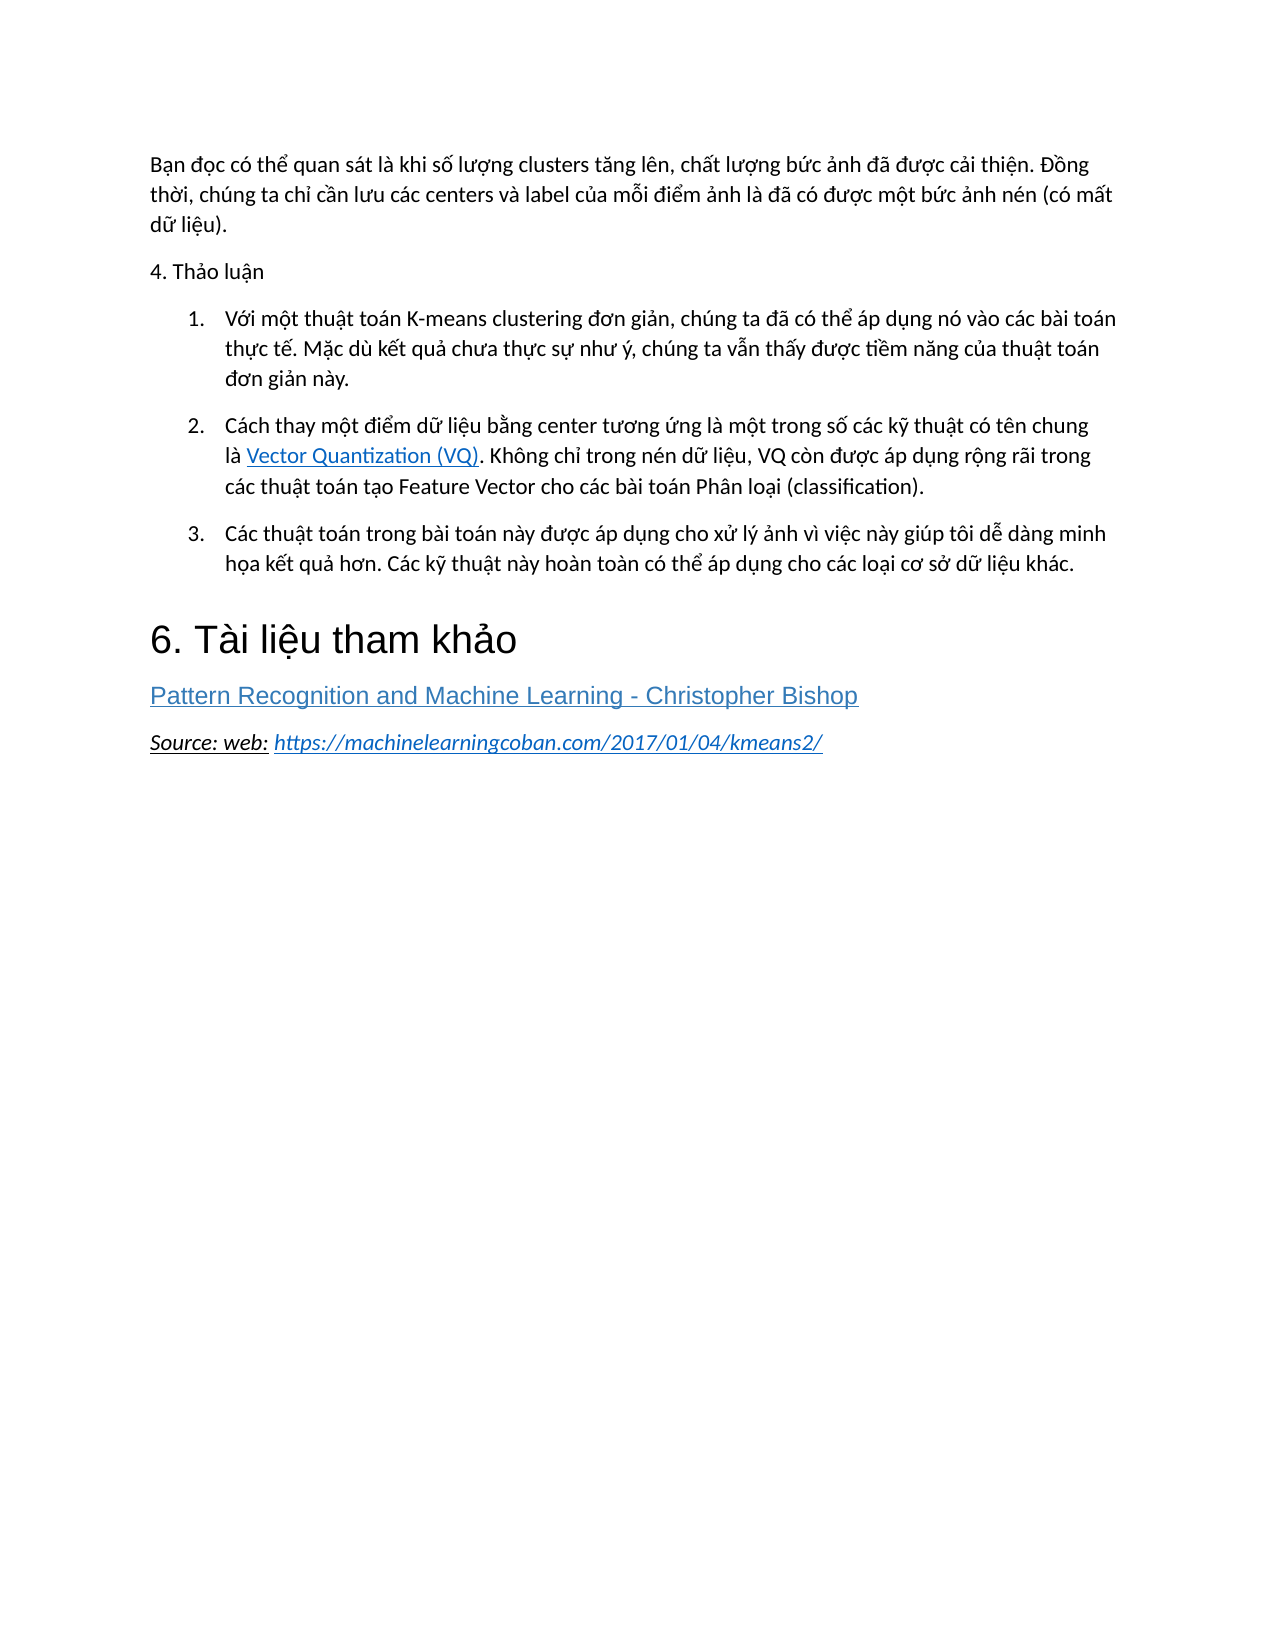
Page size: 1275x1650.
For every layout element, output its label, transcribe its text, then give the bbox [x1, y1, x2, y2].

text 4. Thảo luận [150, 257, 1125, 285]
list Cách thay một điểm dữ liệu bằng center tương ứng là một trong số các kỹ thuật có tên chung là Vector Quantization (VQ). Không chỉ trong nén dữ liệu, VQ còn được áp dụng rộng rãi trong các thuật toán tạo Feature Vector cho các bài toán Phân loại (classification). [187, 411, 1125, 500]
list Các thuật toán trong bài toán này được áp dụng cho xử lý ảnh vì việc này giúp tôi dễ dàng minh họa kết quả hơn. Các kỹ thuật này hoàn toàn có thể áp dụng cho các loại cơ sở dữ liệu khác. [187, 519, 1125, 577]
text Pattern Recognition and Machine Learning - Christopher Bishop [150, 681, 1125, 710]
text Bạn đọc có thể quan sát là khi số lượng clusters tăng lên, chất lượng bức ảnh đã được cải thiện. Đồng thời, chúng ta chỉ cần lưu các centers và label của mỗi điểm ảnh là đã có được một bức ảnh nén (có mất dữ liệu). [150, 150, 1125, 238]
text Source: web: https://machinelearningcoban.com/2017/01/04/kmeans2/ [150, 728, 1125, 757]
list Với một thuật toán K-means clustering đơn giản, chúng ta đã có thể áp dụng nó vào các bài toán thực tế. Mặc dù kết quả chưa thực sự như ý, chúng ta vẫn thấy được tiềm năng của thuật toán đơn giản này. [187, 304, 1125, 393]
subtitle 6. Tài liệu tham khảo [150, 617, 1125, 662]
